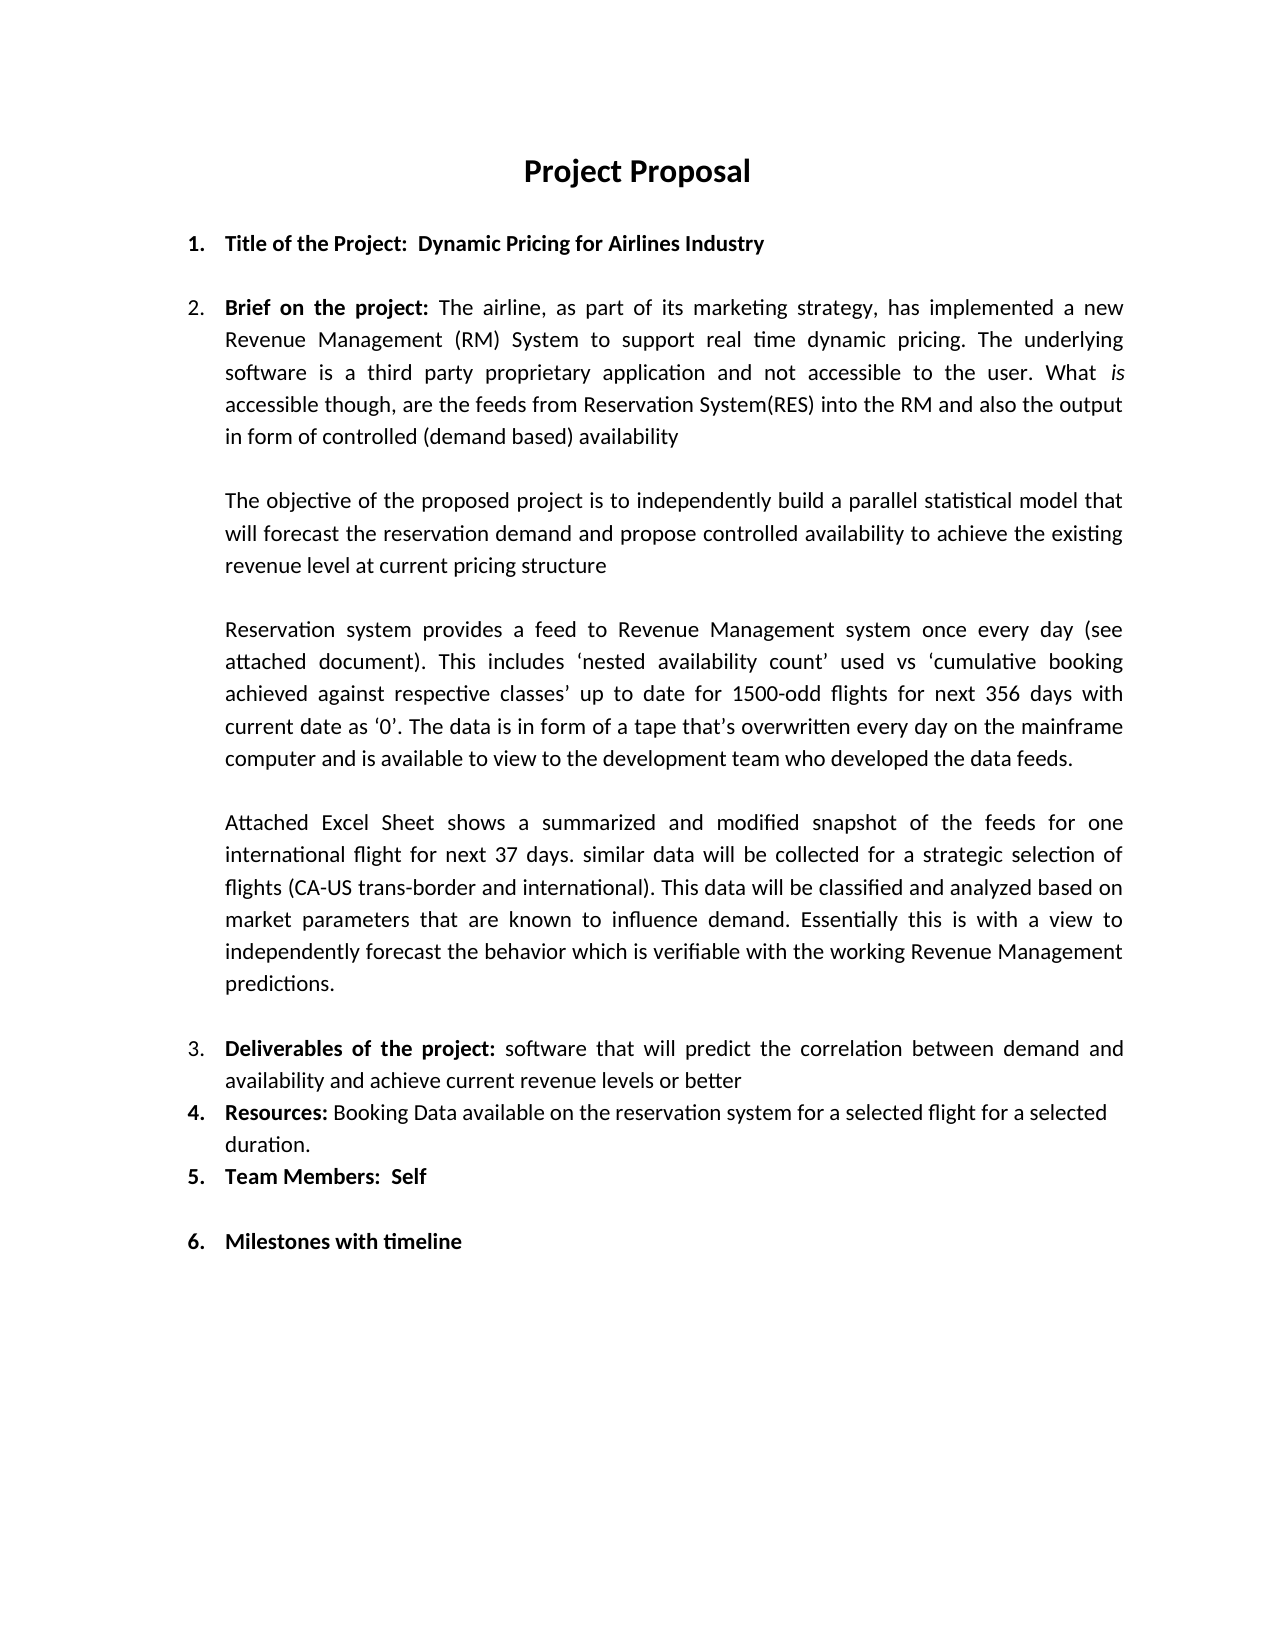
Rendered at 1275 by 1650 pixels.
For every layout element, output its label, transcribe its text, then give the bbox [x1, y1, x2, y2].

text Reservation system provides a feed to Revenue Management system once every day (see attached document). This includes ‘nested availability count’ used vs ‘cumulative booking achieved against respective classes’ up to date for 1500-odd flights for next 356 days with current date as ‘0’. The data is in form of a tape that’s overwritten every day on the mainframe computer and is available to view to the development team who developed the data feeds. [225, 615, 1125, 772]
list Resources: Booking Data available on the reservation system for a selected flight for a selected duration. [187, 1098, 1125, 1158]
text The objective of the proposed project is to independently build a parallel statistical model that will forecast the reservation demand and propose controlled availability to achieve the existing revenue level at current pricing structure [225, 486, 1125, 579]
text Attached Excel Sheet shows a summarized and modified snapshot of the feeds for one international flight for next 37 days. similar data will be collected for a strategic selection of flights (CA-US trans-border and international). This data will be classified and analyzed based on market parameters that are known to influence demand. Essentially this is with a view to independently forecast the behavior which is verifiable with the working Revenue Management predictions. [225, 808, 1125, 997]
list Milestones with timeline [187, 1227, 1125, 1287]
list Team Members: Self [187, 1162, 1125, 1190]
text Project Proposal [150, 150, 1125, 191]
list Title of the Project: Dynamic Pricing for Airlines Industry [187, 229, 1125, 257]
list Brief on the project: The airline, as part of its marketing strategy, has implemented a new Revenue Management (RM) System to support real time dynamic pricing. The underlying software is a third party proprietary application and not accessible to the user. What is accessible though, are the feeds from Reservation System(RES) into the RM and also the output in form of controlled (demand based) availability [187, 293, 1125, 450]
list Deliverables of the project: software that will predict the correlation between demand and availability and achieve current revenue levels or better [187, 1034, 1125, 1094]
